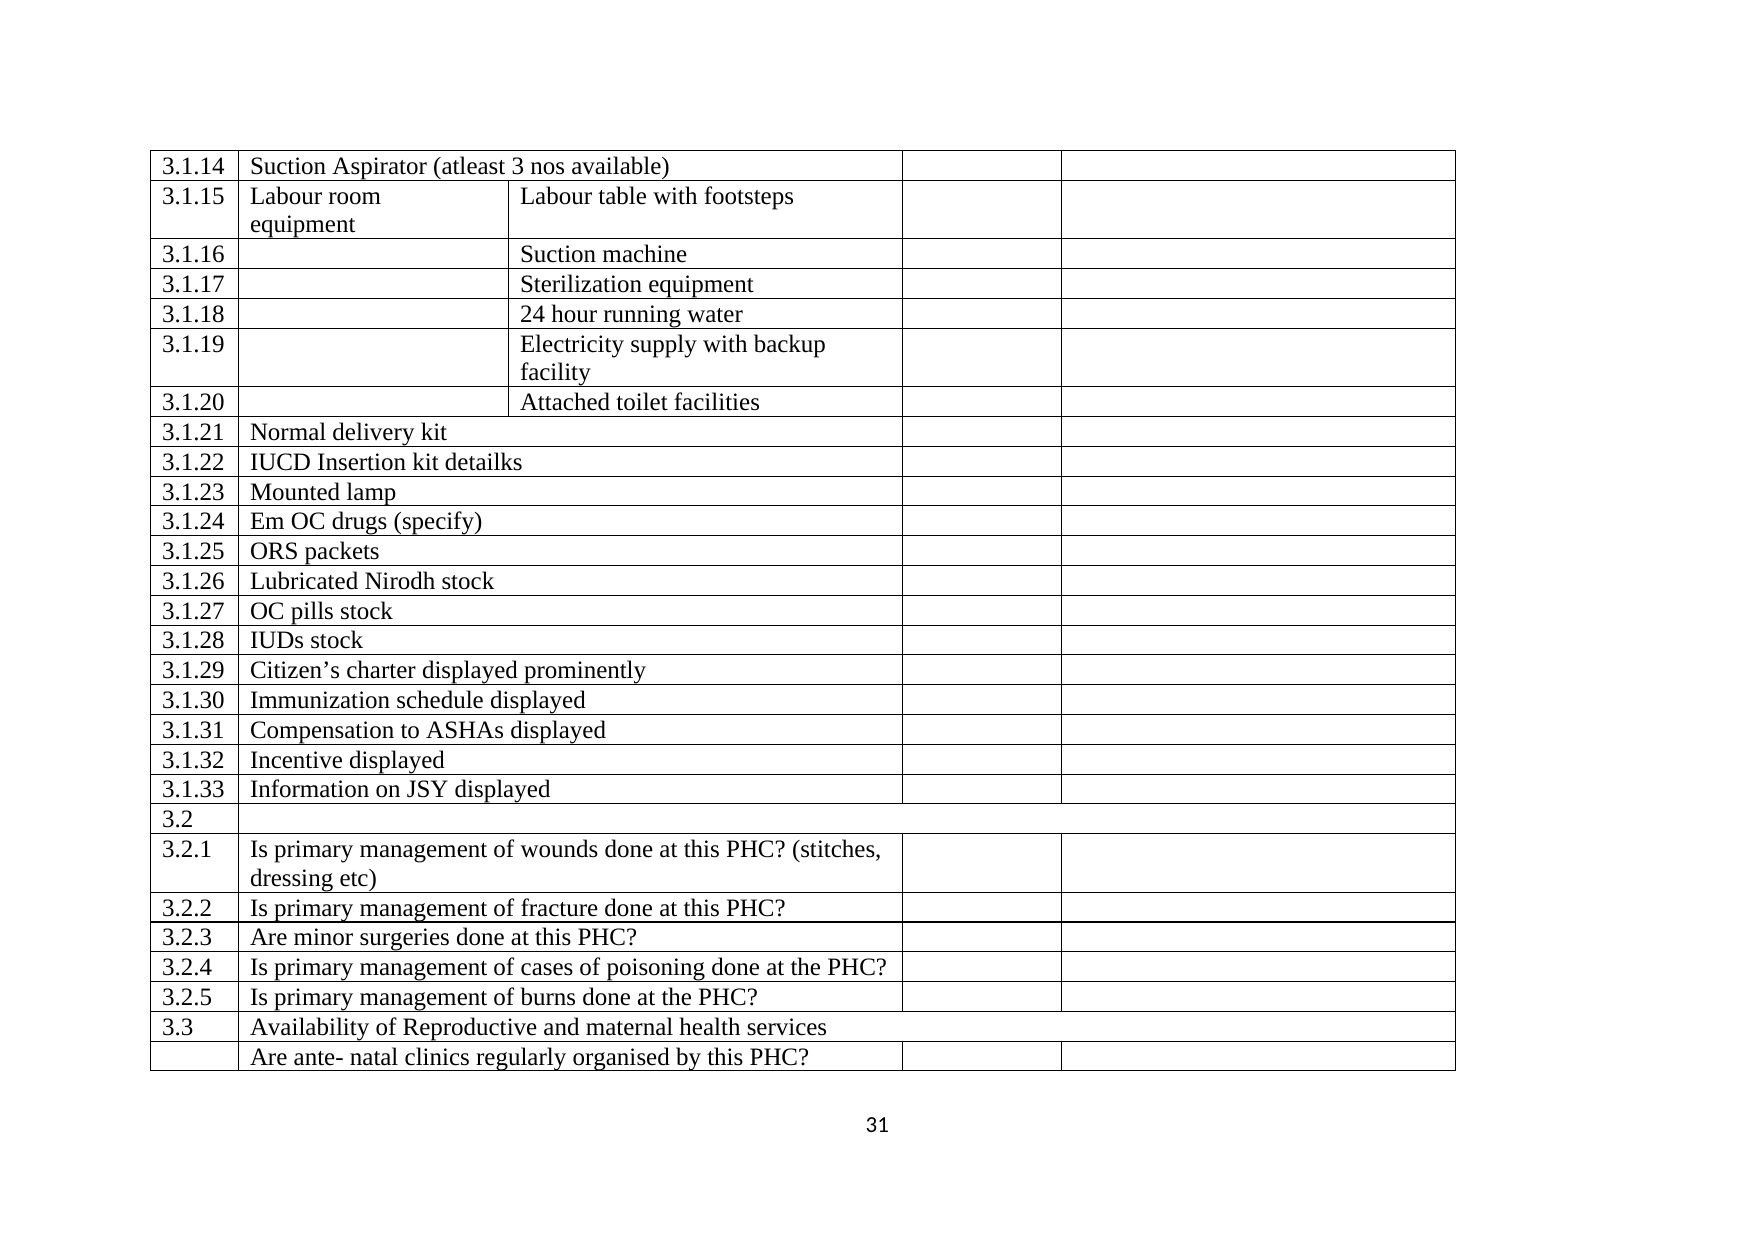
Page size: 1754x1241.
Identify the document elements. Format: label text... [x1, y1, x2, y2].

table_cell [903, 834, 1061, 892]
table_cell [1062, 834, 1455, 892]
table_cell [903, 506, 1061, 535]
table_cell [1062, 417, 1455, 446]
table_cell [1062, 506, 1455, 535]
table_cell [239, 239, 508, 268]
table_cell [1062, 1042, 1455, 1070]
table_cell [1062, 299, 1455, 328]
table_cell [151, 1042, 238, 1070]
table_cell [903, 329, 1061, 386]
table_cell Lubricated Nirodh stock [239, 566, 902, 595]
table_cell [903, 447, 1061, 476]
table_cell 3.1.26 [151, 566, 238, 595]
table_cell [239, 804, 1455, 833]
table_cell 3.1.18 [151, 299, 238, 328]
table_cell [903, 239, 1061, 268]
table_cell 24 hour running water [509, 299, 902, 328]
table_cell [903, 685, 1061, 714]
table_cell 3.2.2 [151, 893, 238, 921]
table_cell [903, 952, 1061, 981]
table_cell 3.1.19 [151, 329, 238, 386]
table_cell [1062, 447, 1455, 476]
table_cell 3.1.28 [151, 626, 238, 654]
table_cell [903, 417, 1061, 446]
table_cell [903, 151, 1061, 180]
table_cell [1062, 239, 1455, 268]
table_cell [903, 566, 1061, 595]
table_cell [1062, 151, 1455, 180]
table_cell Suction Aspirator (atleast 3 nos available) [239, 151, 902, 180]
table_cell 3.1.23 [151, 477, 238, 505]
table_cell [903, 626, 1061, 654]
table_cell [903, 387, 1061, 416]
table_cell 3.1.29 [151, 655, 238, 684]
table_cell [903, 269, 1061, 298]
table_cell [903, 181, 1061, 238]
table_cell [239, 387, 508, 416]
table_cell Is primary management of burns done at the PHC? [239, 982, 902, 1011]
table_cell [1062, 952, 1455, 981]
table_cell 3.1.30 [151, 685, 238, 714]
table_cell 3.1.25 [151, 536, 238, 565]
table_cell [903, 477, 1061, 505]
table_cell [1062, 181, 1455, 238]
table_cell 3.1.27 [151, 596, 238, 624]
table_cell Availability of Reproductive and maternal health services [239, 1012, 1455, 1041]
table_cell 3.2.5 [151, 982, 238, 1011]
table_cell Labour room equipment [239, 181, 508, 238]
table_cell 3.2.4 [151, 952, 238, 981]
table_cell [1062, 269, 1455, 298]
table_cell 3.2.3 [151, 923, 238, 951]
table_cell 3.1.24 [151, 506, 238, 535]
table_cell Immunization schedule displayed [239, 685, 902, 714]
table_cell Incentive displayed [239, 745, 902, 773]
table_cell 3.1.16 [151, 239, 238, 268]
table_cell Compensation to ASHAs displayed [239, 715, 902, 744]
table_cell [1062, 923, 1455, 951]
table_cell [1062, 982, 1455, 1011]
table_cell [903, 299, 1061, 328]
table_cell Information on JSY displayed [239, 775, 902, 803]
table_cell 3.3 [151, 1012, 238, 1041]
table_cell [1062, 655, 1455, 684]
table_cell Citizen’s charter displayed prominently [239, 655, 902, 684]
table_cell 3.1.32 [151, 745, 238, 773]
table_cell [903, 596, 1061, 624]
table_cell [239, 329, 508, 386]
table_cell 3.1.21 [151, 417, 238, 446]
table_cell 3.1.22 [151, 447, 238, 476]
table_cell [1062, 626, 1455, 654]
table_cell ORS packets [239, 536, 902, 565]
table_cell 3.2.1 [151, 834, 238, 892]
table_cell Are ante- natal clinics regularly organised by this PHC? [239, 1042, 902, 1070]
table_cell 3.1.15 [151, 181, 238, 238]
table_cell [1062, 477, 1455, 505]
table_cell 3.1.31 [151, 715, 238, 744]
table_cell OC pills stock [239, 596, 902, 624]
table_cell Em OC drugs (specify) [239, 506, 902, 535]
table_cell Labour table with footsteps [509, 181, 902, 238]
table_cell Sterilization equipment [509, 269, 902, 298]
table_cell Electricity supply with backup facility [509, 329, 902, 386]
table_cell 3.1.33 [151, 775, 238, 803]
table_cell 3.2 [151, 804, 238, 833]
table_cell [1062, 566, 1455, 595]
table_cell 3.1.20 [151, 387, 238, 416]
table_cell [903, 775, 1061, 803]
table_cell [1062, 745, 1455, 773]
table_cell [1062, 536, 1455, 565]
table_cell Suction machine [509, 239, 902, 268]
table_cell [1062, 387, 1455, 416]
table_cell Is primary management of fracture done at this PHC? [239, 893, 902, 921]
table_cell [903, 655, 1061, 684]
table_cell [1062, 893, 1455, 921]
table_cell [239, 269, 508, 298]
table_cell Normal delivery kit [239, 417, 902, 446]
table_cell Is primary management of wounds done at this PHC? (stitches, dressing etc) [239, 834, 902, 892]
table_cell [239, 299, 508, 328]
table_cell [903, 923, 1061, 951]
table_cell Mounted lamp [239, 477, 902, 505]
table_cell IUCD Insertion kit detailks [239, 447, 902, 476]
table_cell 3.1.17 [151, 269, 238, 298]
table_cell 3.1.14 [151, 151, 238, 180]
table_cell [903, 1042, 1061, 1070]
table_cell [1062, 685, 1455, 714]
table_cell Attached toilet facilities [509, 387, 902, 416]
table_cell [1062, 329, 1455, 386]
table_cell [903, 982, 1061, 1011]
table_cell [903, 536, 1061, 565]
table_cell IUDs stock [239, 626, 902, 654]
table_cell [1062, 715, 1455, 744]
table_cell Are minor surgeries done at this PHC? [239, 923, 902, 951]
table_cell [903, 893, 1061, 921]
table_cell [1062, 596, 1455, 624]
table_cell [903, 745, 1061, 773]
table_cell [903, 715, 1061, 744]
table_cell [1062, 775, 1455, 803]
table_cell Is primary management of cases of poisoning done at the PHC? [239, 952, 902, 981]
